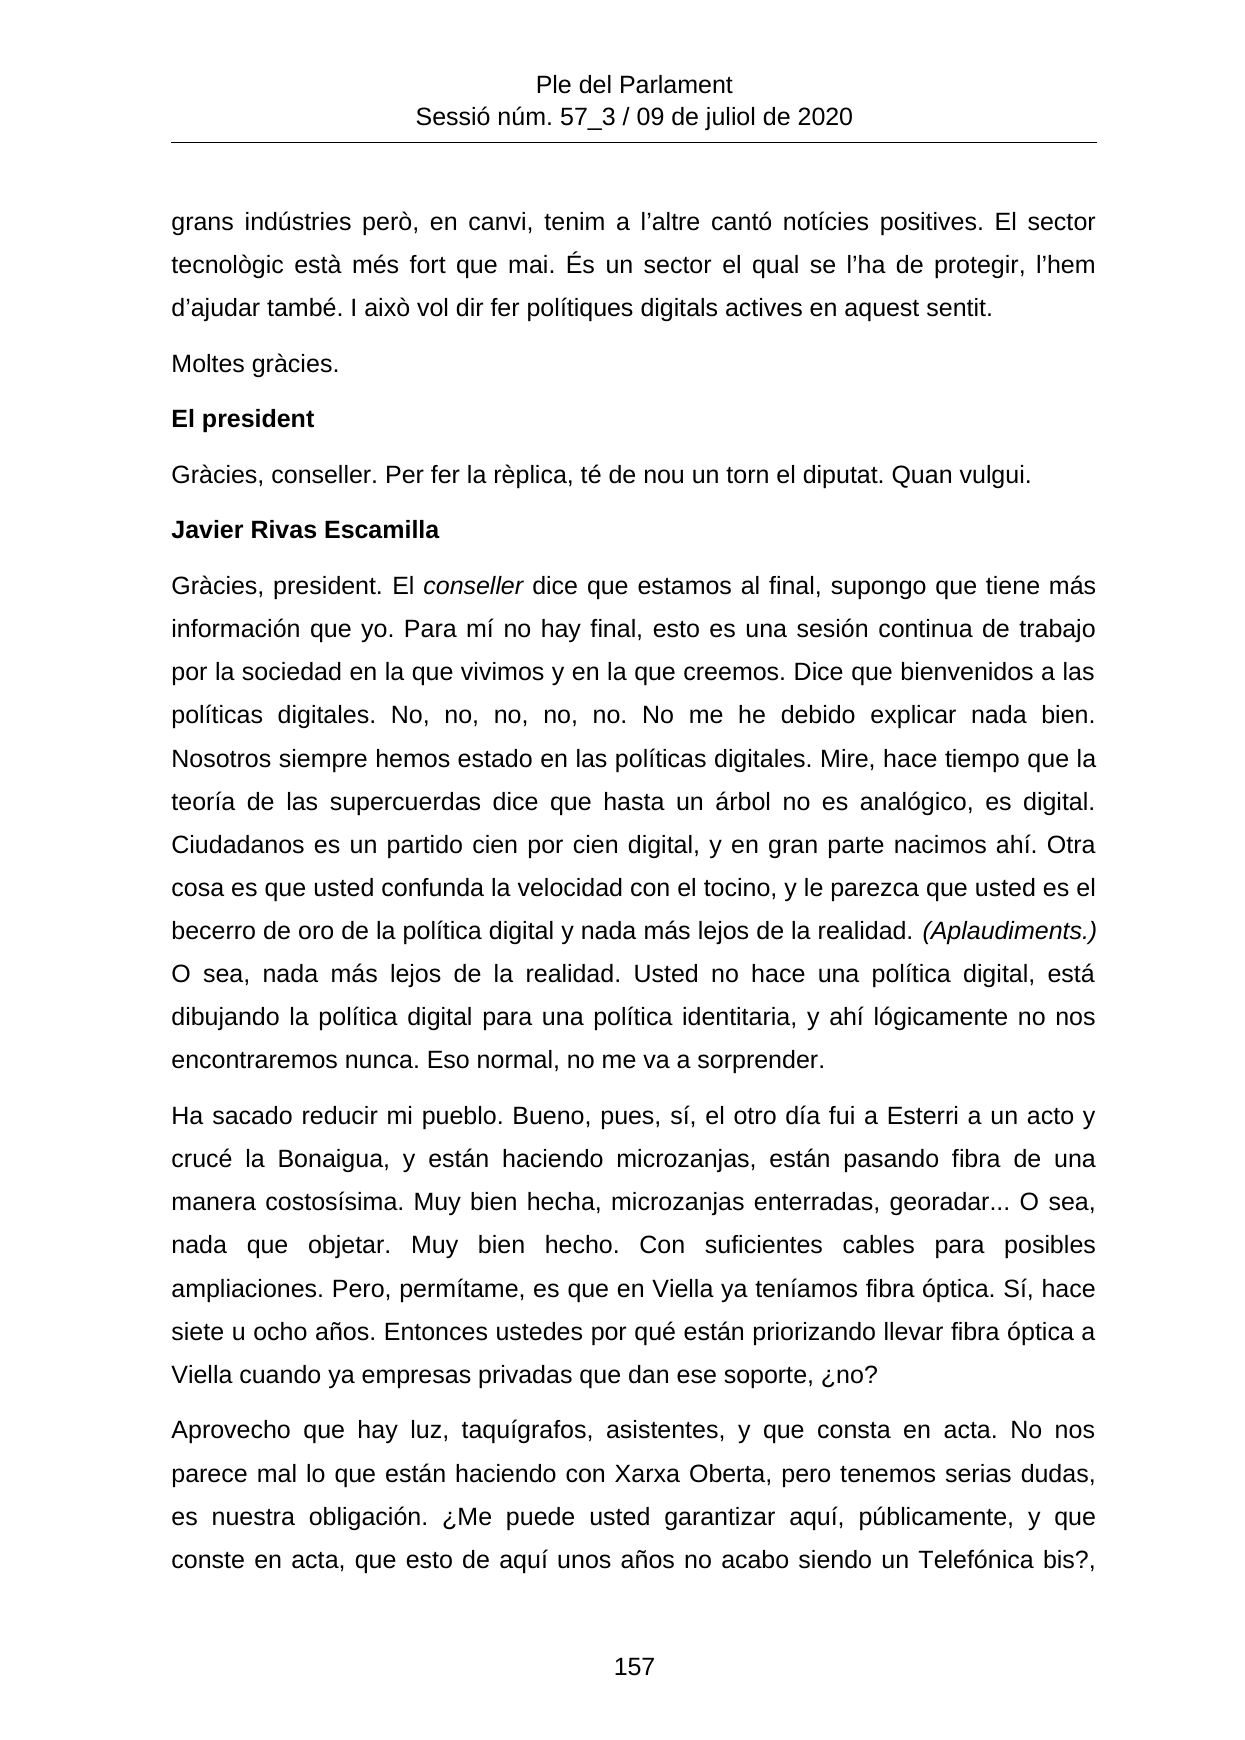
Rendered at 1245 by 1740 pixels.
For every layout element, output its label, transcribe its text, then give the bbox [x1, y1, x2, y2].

text El president [171, 404, 1097, 433]
text Javier Rivas Escamilla [171, 516, 1097, 544]
text Gràcies, conseller. Per fer la rèplica, té de nou un torn el diputat. Quan vulgui. [171, 460, 1097, 489]
text Gràcies, president. El conseller dice que estamos al final, supongo que tiene más información que yo. Para mí no hay final, esto es una sesión continua de trabajo por la sociedad en la que vivimos y en la que creemos. Dice que bienvenidos a las políticas digitales. No, no, no, no, no. No me he debido explicar nada bien. Nosotros siempre hemos estado en las políticas digitales. Mire, hace tiempo que la teoría de las supercuerdas dice que hasta un árbol no es analógico, es digital. Ciudadanos es un partido cien por cien digital, y en gran parte nacimos ahí. Otra cosa es que usted confunda la velocidad con el tocino, y le parezca que usted es el becerro de oro de la política digital y nada más lejos de la realidad. (Aplaudiments.) O sea, nada más lejos de la realidad. Usted no hace una política digital, está dibujando la política digital para una política identitaria, y ahí lógicamente no nos encontraremos nunca. Eso normal, no me va a sorprender. [171, 571, 1097, 1074]
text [171, 207, 1097, 322]
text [171, 1416, 1097, 1574]
text Ha sacado reducir mi pueblo. Bueno, pues, sí, el otro día fui a Esterri a un acto y crucé la Bonaigua, y están haciendo microzanjas, están pasando fibra de una manera costosísima. Muy bien hecha, microzanjas enterradas, georadar... O sea, nada que objetar. Muy bien hecho. Con suficientes cables para posibles ampliaciones. Pero, permítame, es que en Viella ya teníamos fibra óptica. Sí, hace siete u ocho años. Entonces ustedes por qué están priorizando llevar fibra óptica a Viella cuando ya empresas privadas que dan ese soporte, ¿no? [171, 1101, 1097, 1389]
text Moltes gràcies. [171, 349, 1097, 377]
